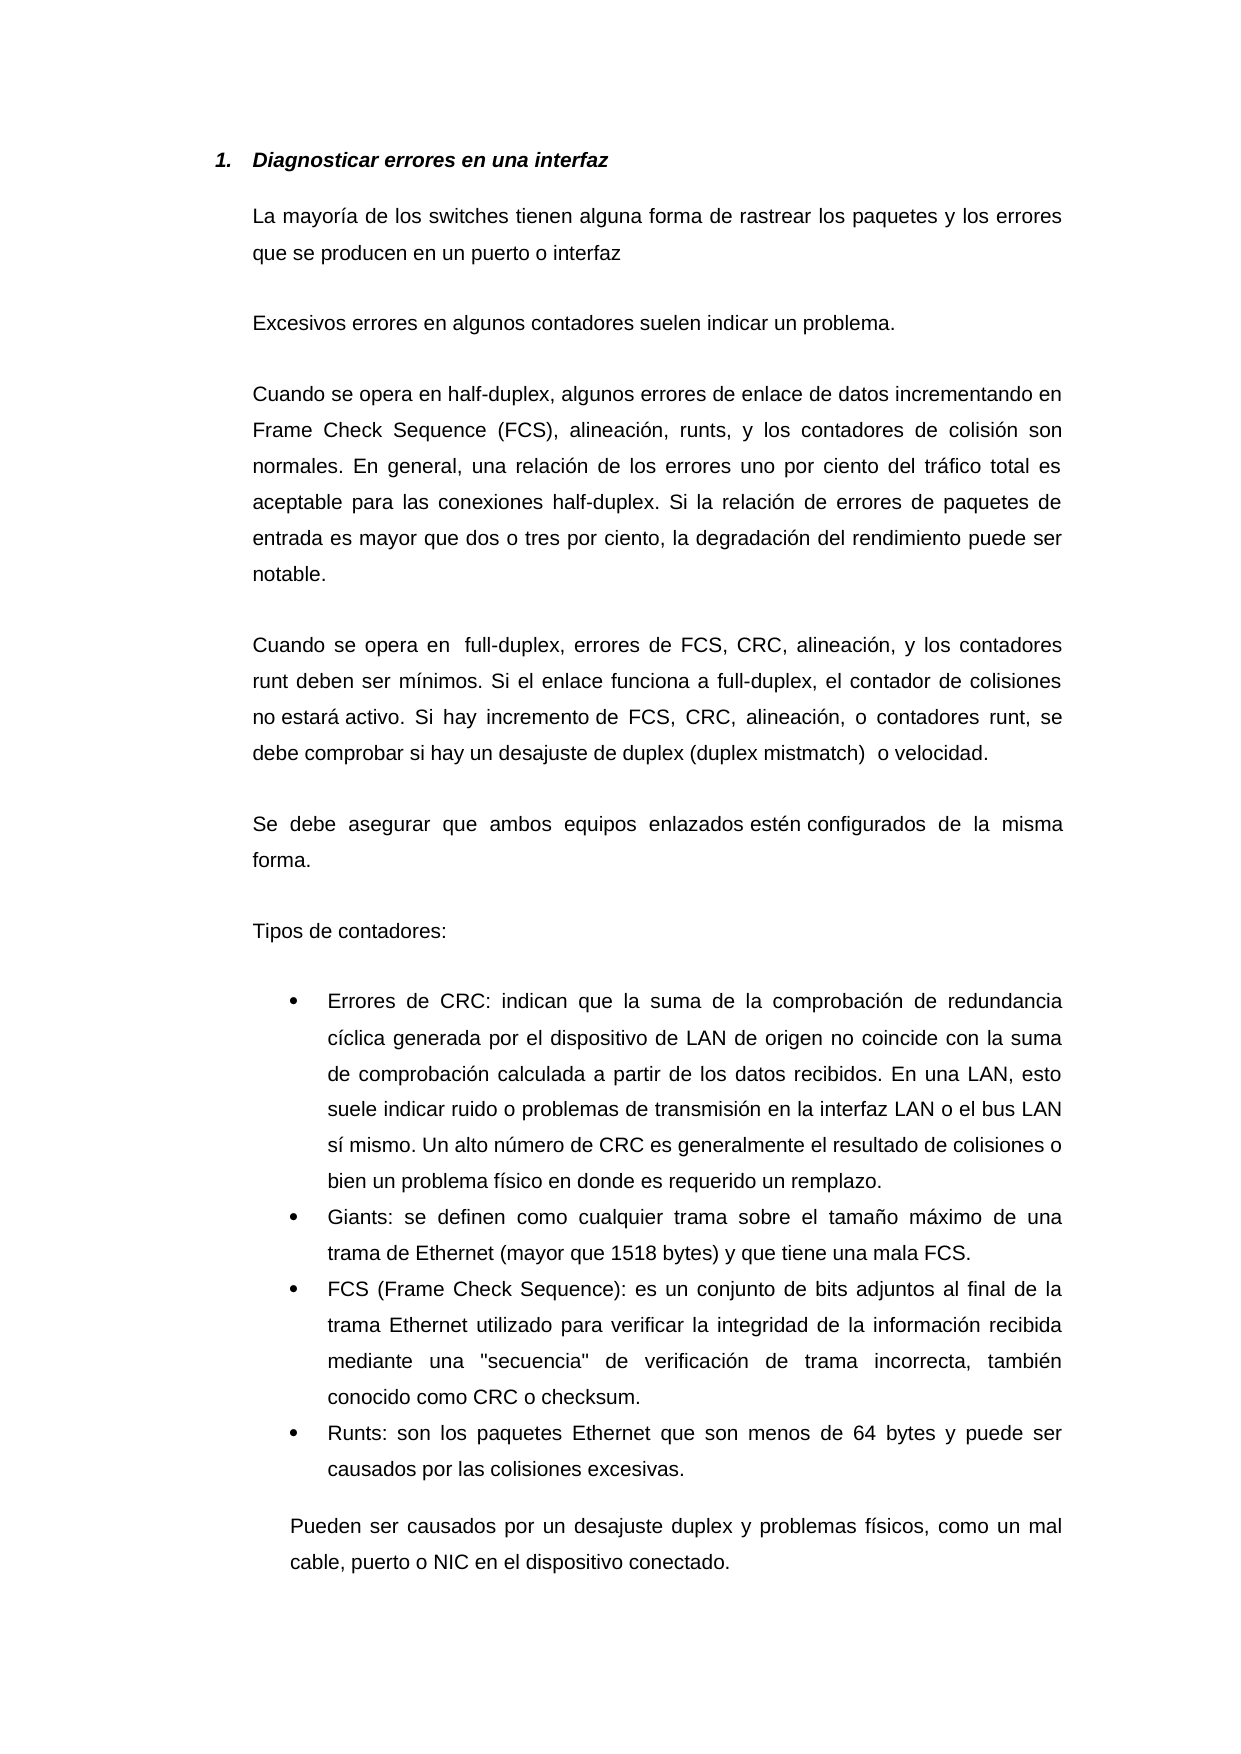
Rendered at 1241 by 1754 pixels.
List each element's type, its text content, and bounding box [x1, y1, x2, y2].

text Excesivos errores en algunos contadores suelen indicar un problema. [252, 311, 1063, 335]
text Pueden ser causados por un desajuste duplex y problemas físicos, como un mal cable, puerto o NIC en el dispositivo conectado. [290, 1514, 1063, 1574]
list Runts: son los paquetes Ethernet que son menos de 64 bytes y puede ser causados por las colisiones excesivas. [290, 1421, 1063, 1481]
text Cuando se opera en half-duplex, algunos errores de enlace de datos incrementando en Frame Check Sequence (FCS), alineación, runts, y los contadores de colisión son normales. En general, una relación de los errores uno por ciento del tráfico total es aceptable para las conexiones half-duplex. Si la relación de errores de paquetes de entrada es mayor que dos o tres por ciento, la degradación del rendimiento puede ser notable. [252, 382, 1063, 586]
text Cuando se opera en full-duplex, errores de FCS, CRC, alineación, y los contadores runt deben ser mínimos. Si el enlace funciona a full-duplex, el contador de colisiones no estará activo. Si hay incremento de FCS, CRC, alineación, o contadores runt, se debe comprobar si hay un desajuste de duplex (duplex mistmatch) o velocidad. [252, 633, 1063, 764]
text Tipos de contadores: [252, 918, 1063, 942]
list Diagnosticar errores en una interfaz [215, 148, 1063, 172]
text La mayoría de los switches tienen alguna forma de rastrear los paquetes y los errores que se producen en un puerto o interfaz [252, 204, 1063, 264]
list FCS (Frame Check Sequence): es un conjunto de bits adjuntos al final de la trama Ethernet utilizado para verificar la integridad de la información recibida mediante una "secuencia" de verificación de trama incorrecta, también conocido como CRC o checksum. [290, 1277, 1063, 1409]
list Errores de CRC: indican que la suma de la comprobación de redundancia cíclica generada por el dispositivo de LAN de origen no coincide con la suma de comprobación calculada a partir de los datos recibidos. En una LAN, esto suele indicar ruido o problemas de transmisión en la interfaz LAN o el bus LAN sí mismo. Un alto número de CRC es generalmente el resultado de colisiones o bien un problema físico en donde es requerido un remplazo. [290, 989, 1063, 1193]
list Giants: se definen como cualquier trama sobre el tamaño máximo de una trama de Ethernet (mayor que 1518 bytes) y que tiene una mala FCS. [290, 1205, 1063, 1265]
text Se debe asegurar que ambos equipos enlazados estén configurados de la misma forma. [252, 812, 1063, 871]
